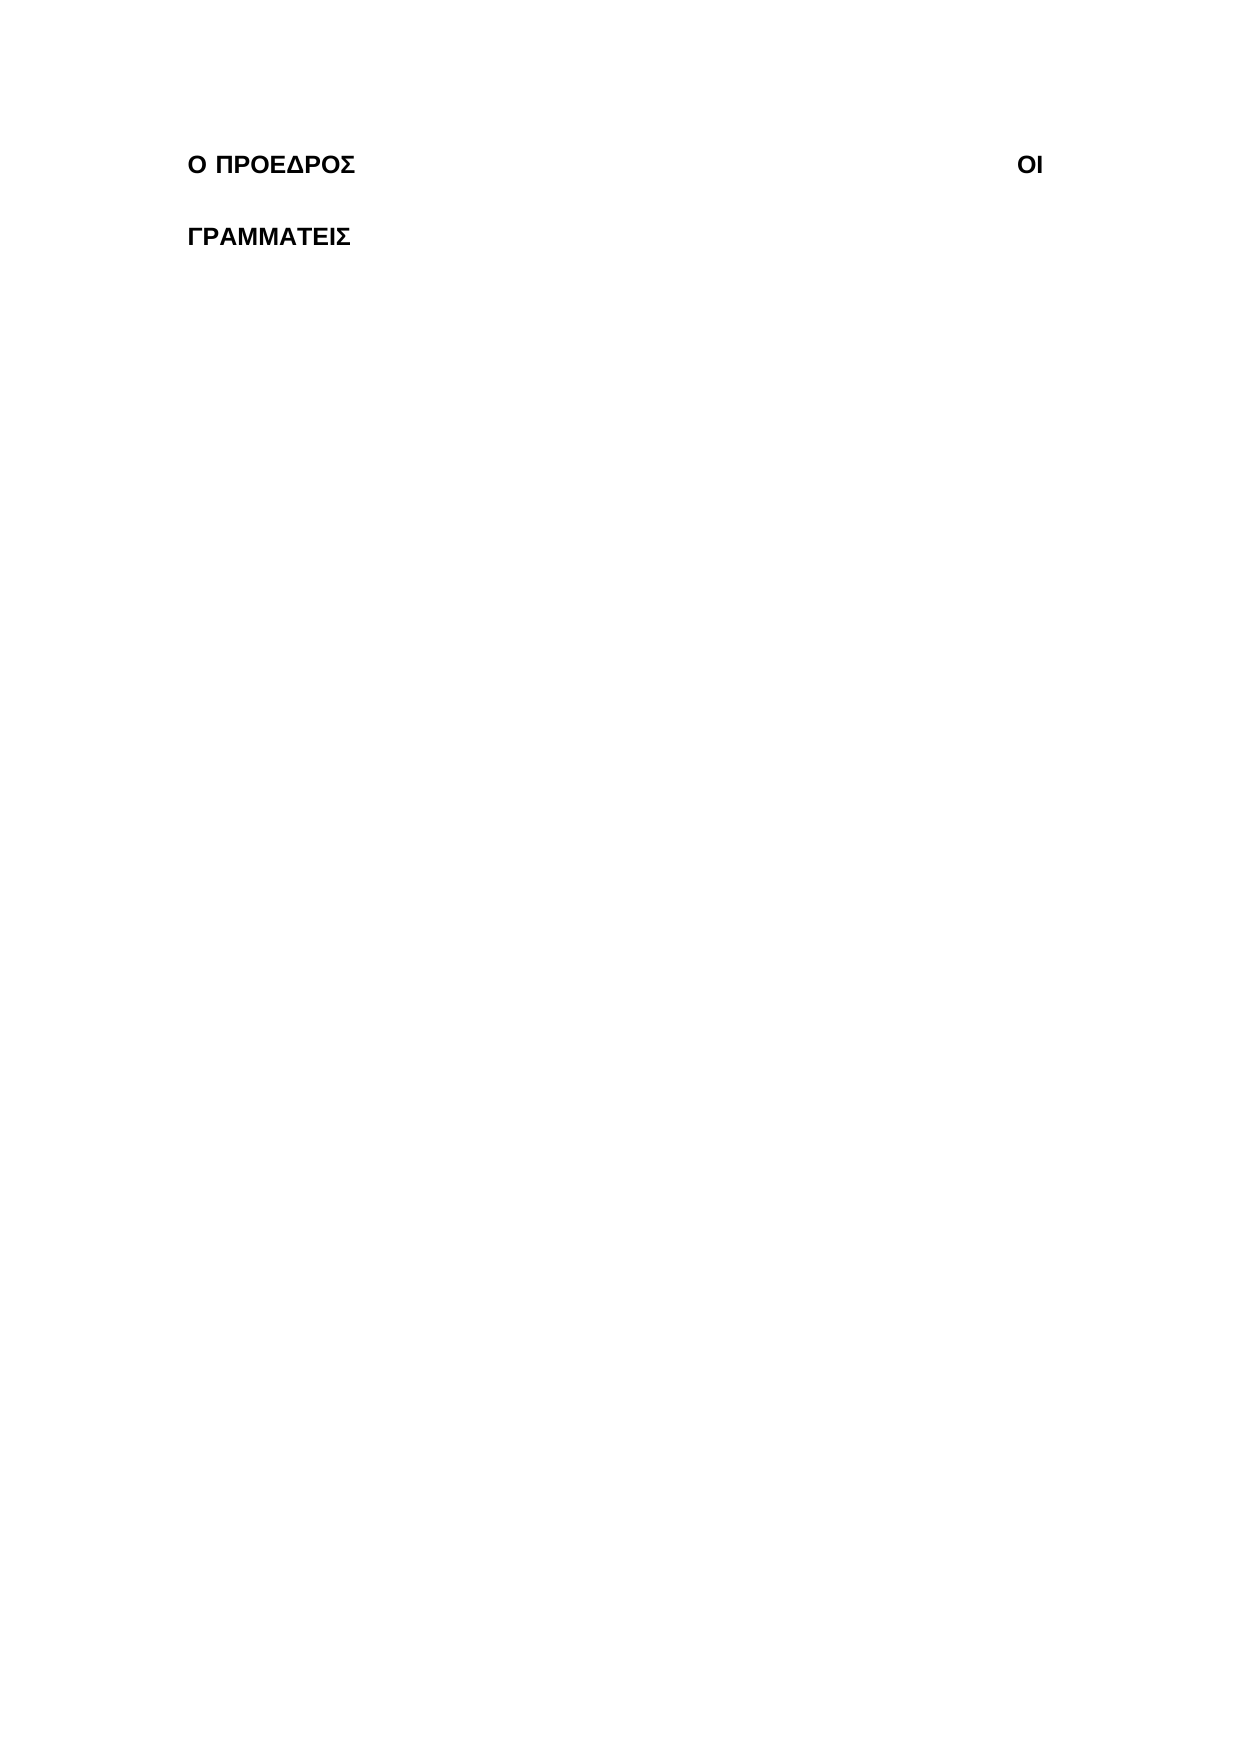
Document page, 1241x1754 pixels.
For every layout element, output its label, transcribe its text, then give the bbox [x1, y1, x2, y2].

text Ο ΠΡΟΕΔΡΟΣ ΟΙ ΓΡΑΜΜΑΤΕΙΣ [187, 150, 1053, 251]
